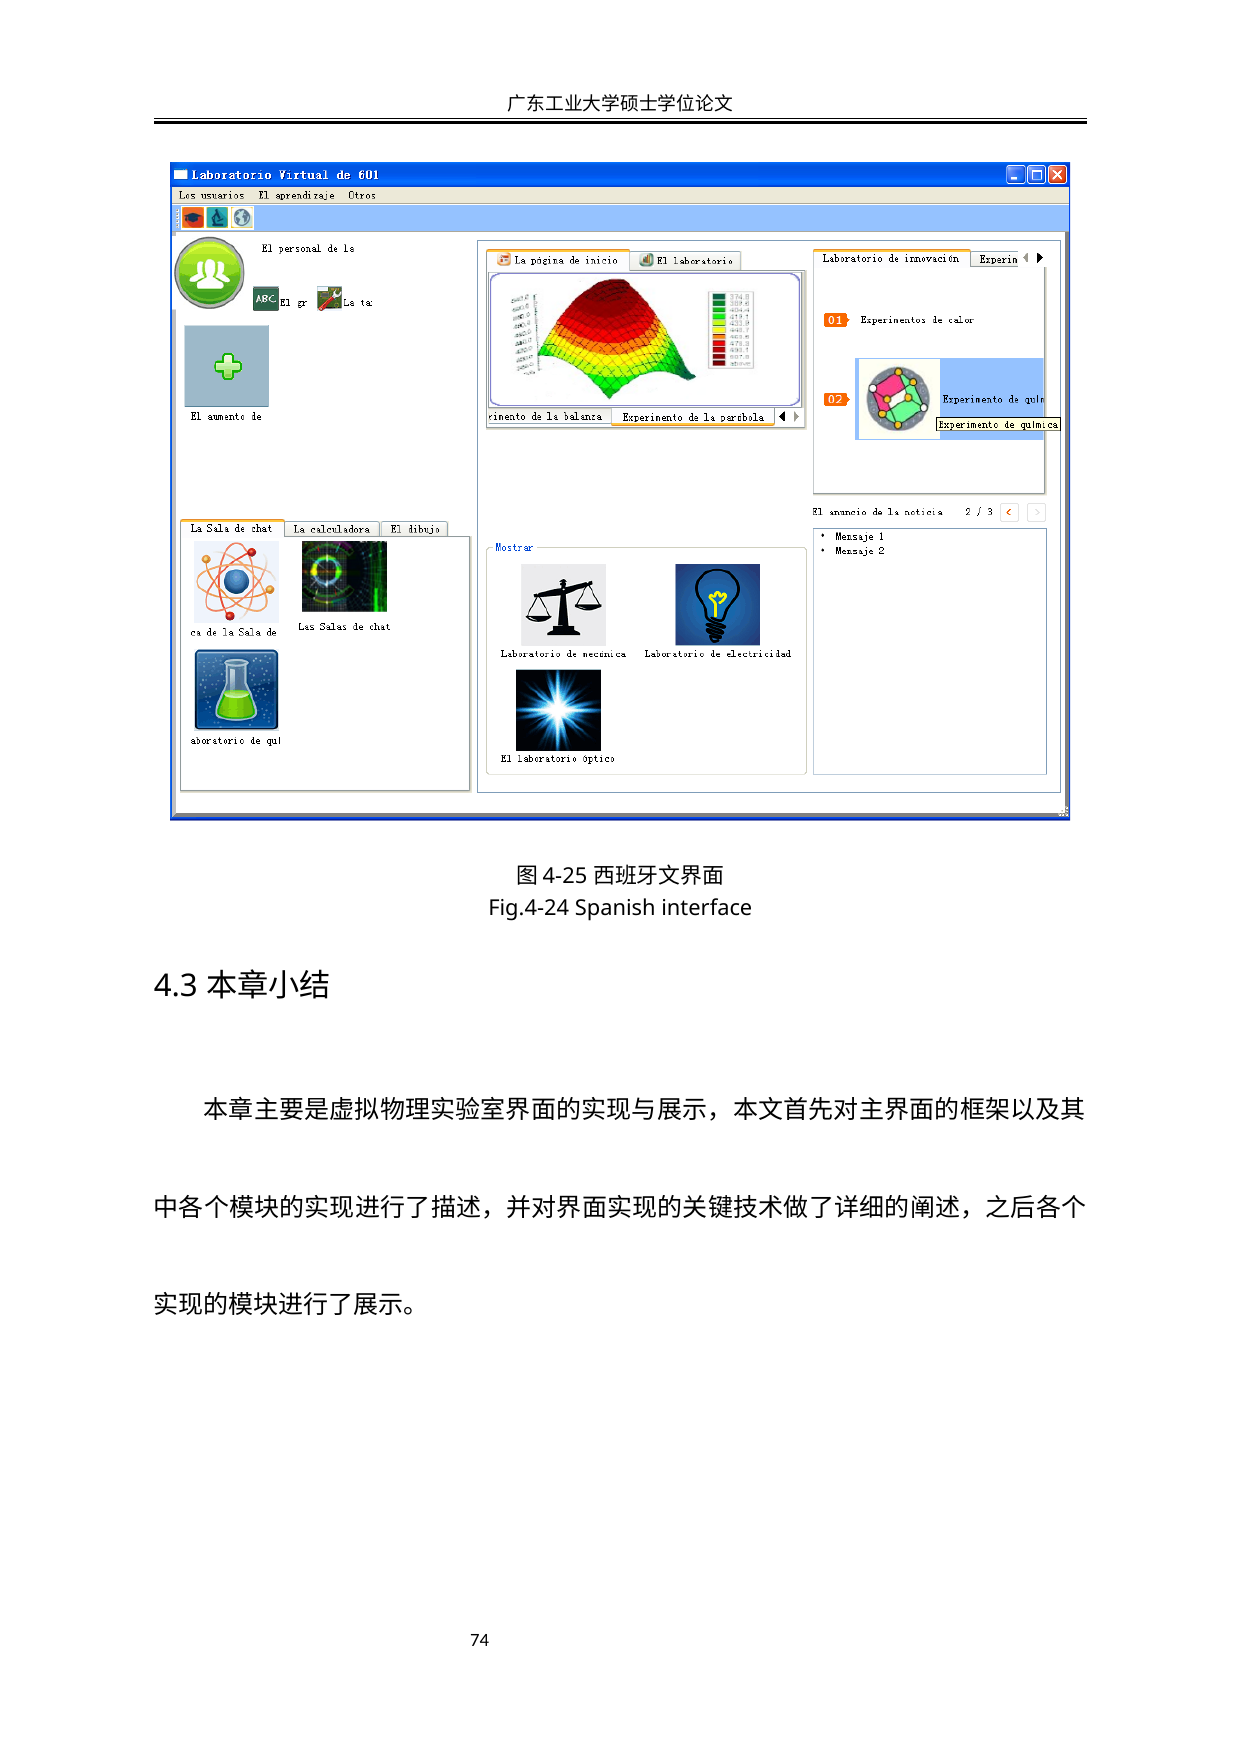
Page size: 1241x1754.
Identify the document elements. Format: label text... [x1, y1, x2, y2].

text Fig.4-24 Spanish interface [153, 890, 1087, 923]
text 本章主要是虚拟物理实验室界面的实现与展示，本文首先对主界面的框架以及其中各个模块的实现进行了描述，并对界面实现的关键技术做了详细的阐述，之后各个实现的模块进行了展示。 [153, 1075, 1087, 1335]
text 图4-25 西班牙文界面 [153, 858, 1087, 890]
picture [170, 162, 1071, 821]
subtitle 4.3 本章小结 [153, 950, 1087, 1015]
